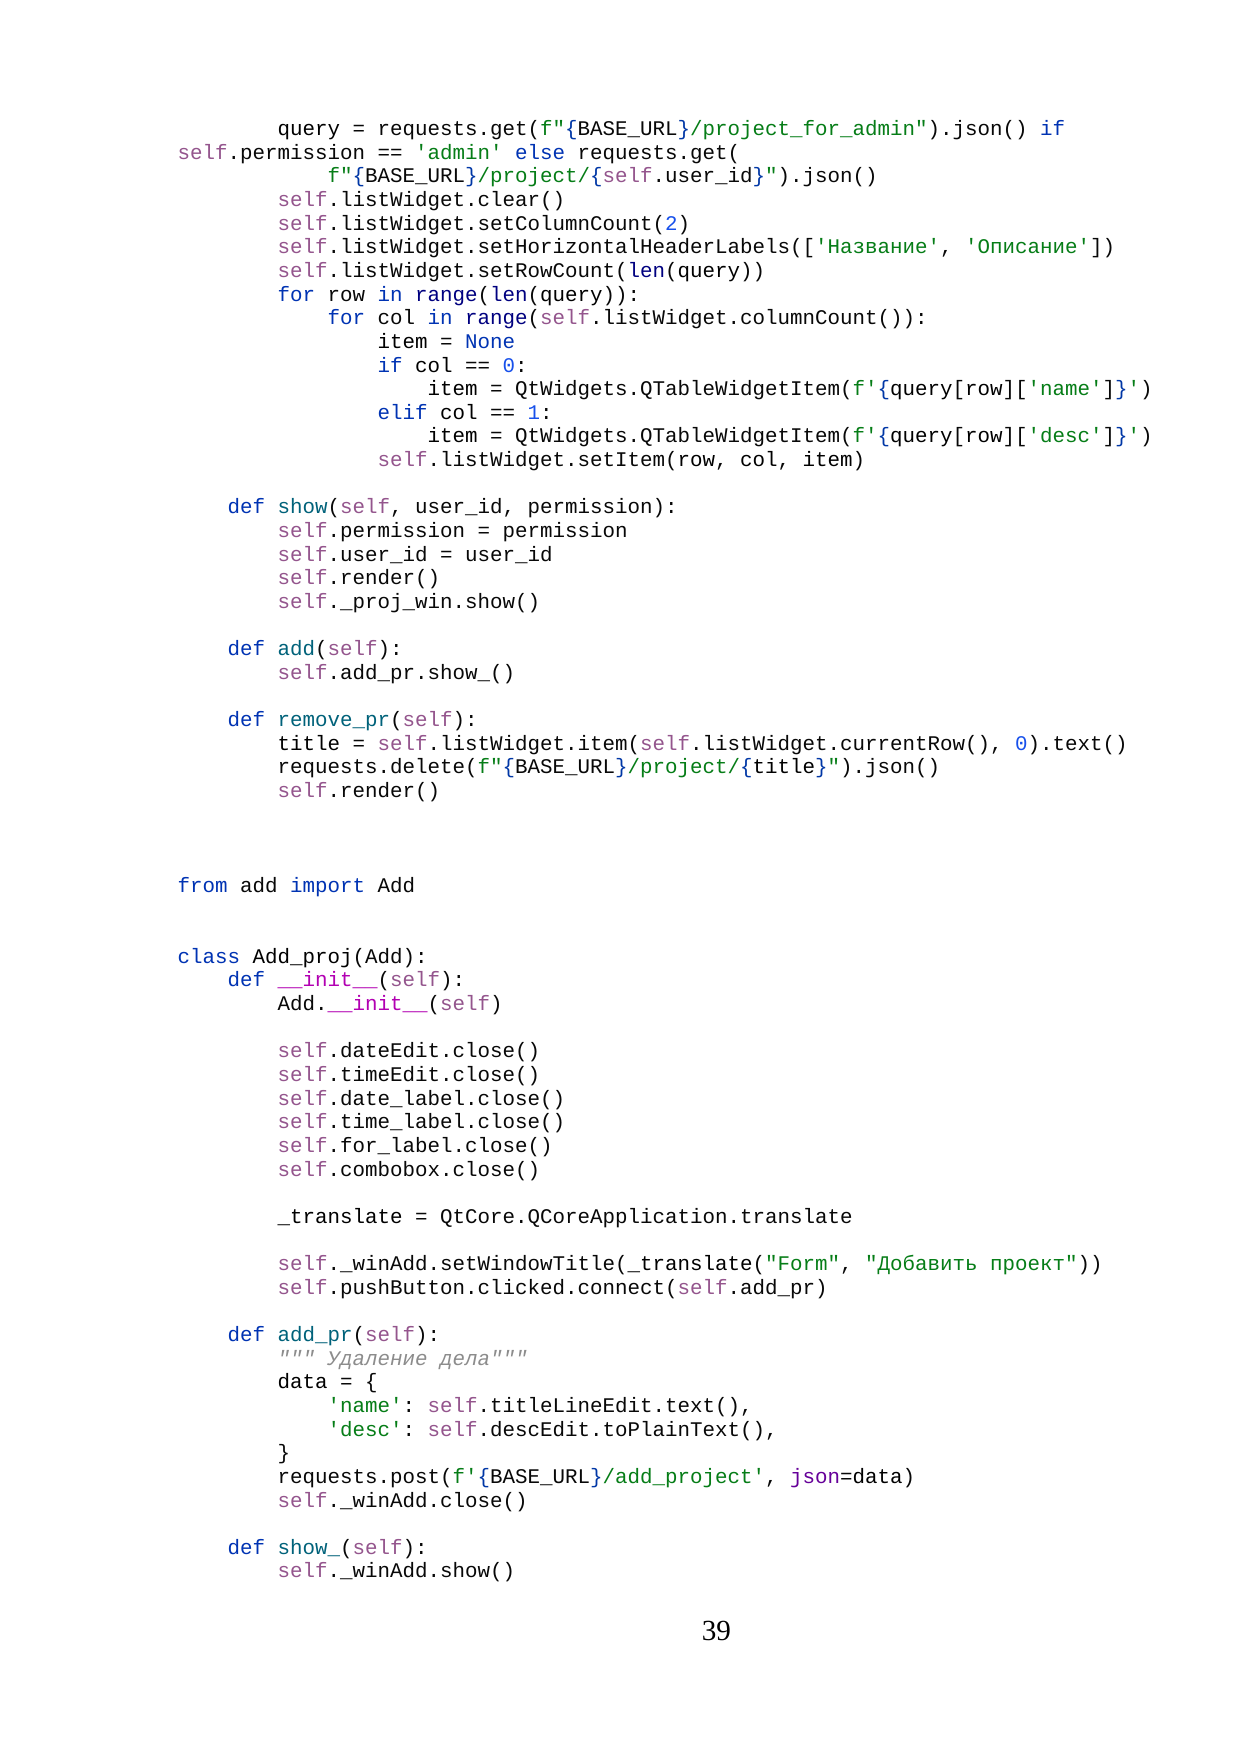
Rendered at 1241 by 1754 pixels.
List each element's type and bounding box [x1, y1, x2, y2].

text [177, 118, 1181, 1584]
